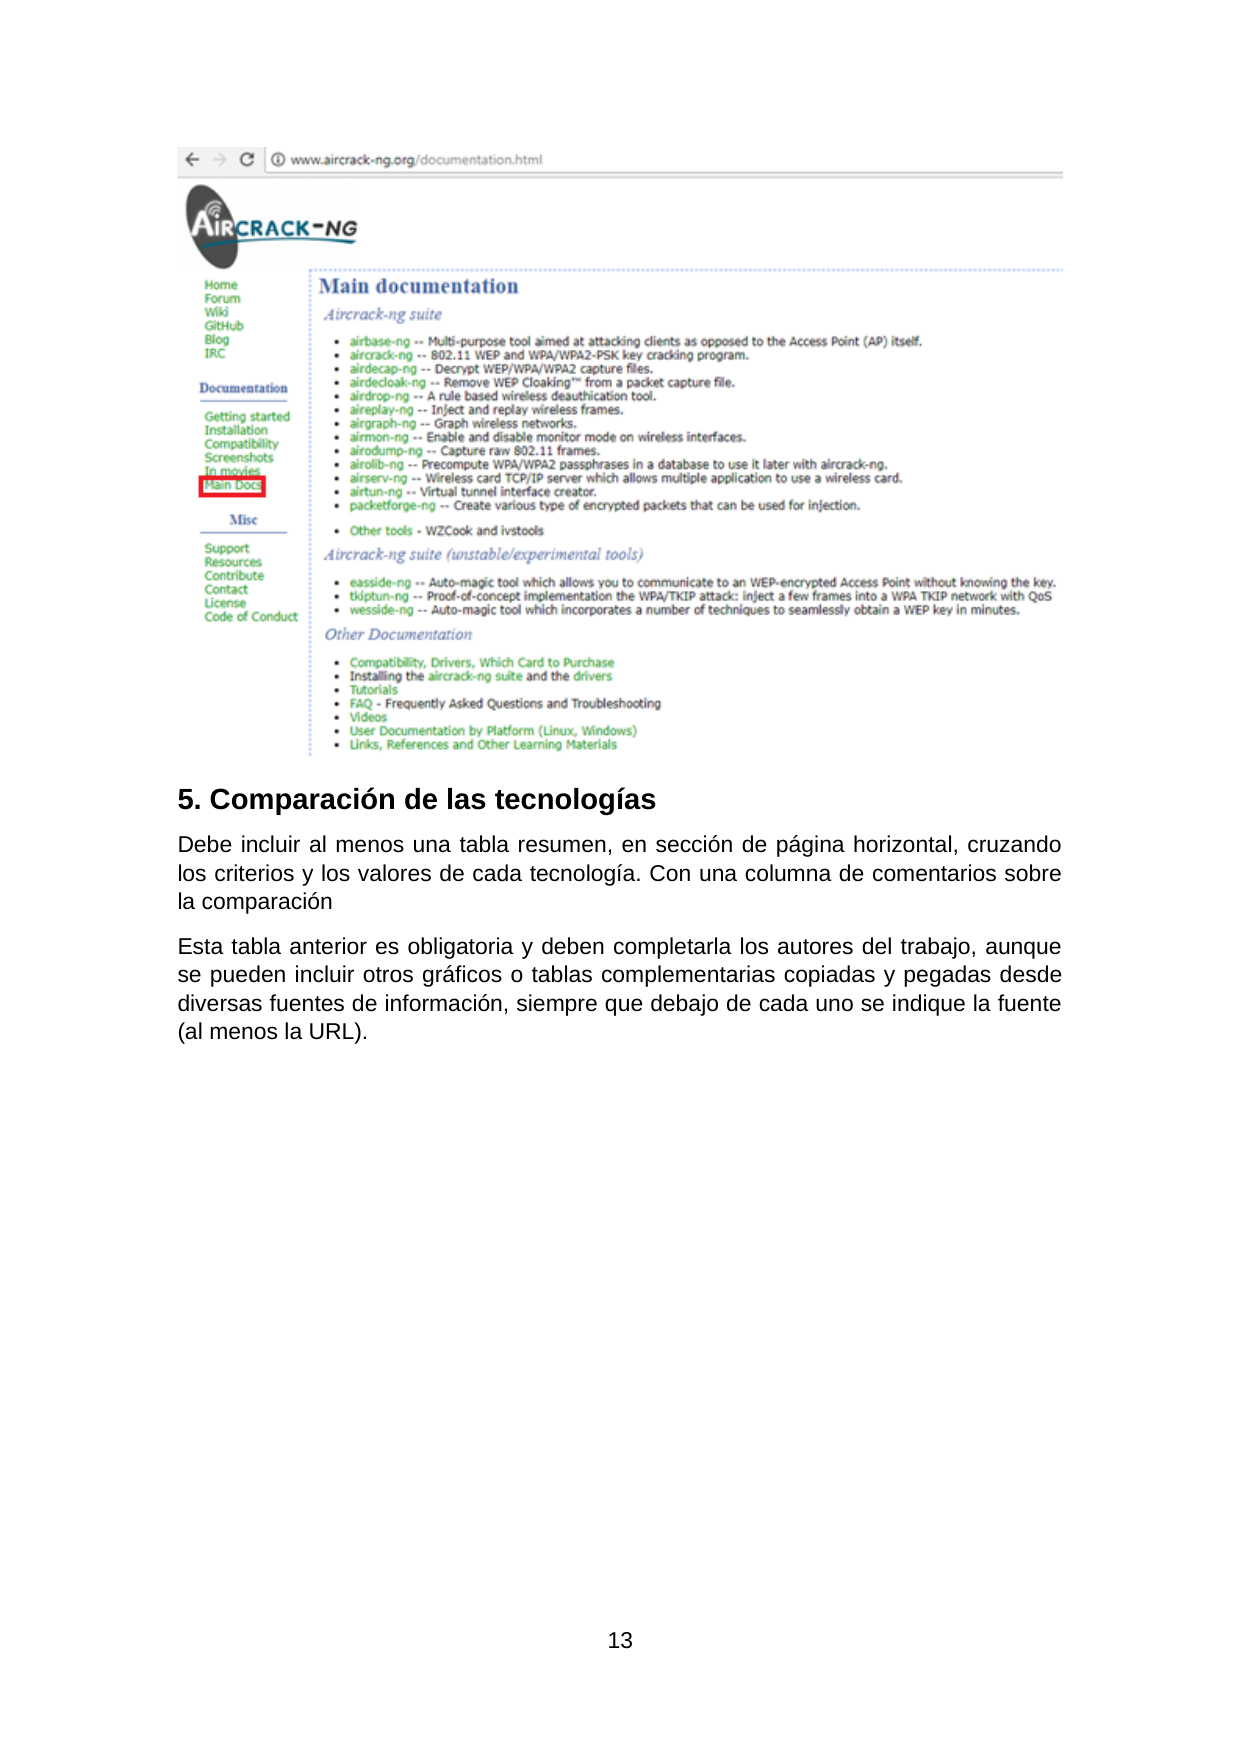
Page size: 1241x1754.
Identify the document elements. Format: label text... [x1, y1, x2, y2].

picture [177, 147, 1063, 756]
text Esta tabla anterior es obligatoria y deben completarla los autores del trabajo, aunque se pueden incluir otros gráficos o tablas complementarias copiadas y pegadas desde diversas fuentes de información, siempre que debajo de cada uno se indique la fuente (al menos la URL). [177, 933, 1063, 1045]
text Debe incluir al menos una tabla resumen, en sección de página horizontal, cruzando los criterios y los valores de cada tecnología. Con una columna de comentarios sobre la comparación [177, 831, 1063, 914]
subtitle 5. Comparación de las tecnologías [177, 782, 1063, 816]
